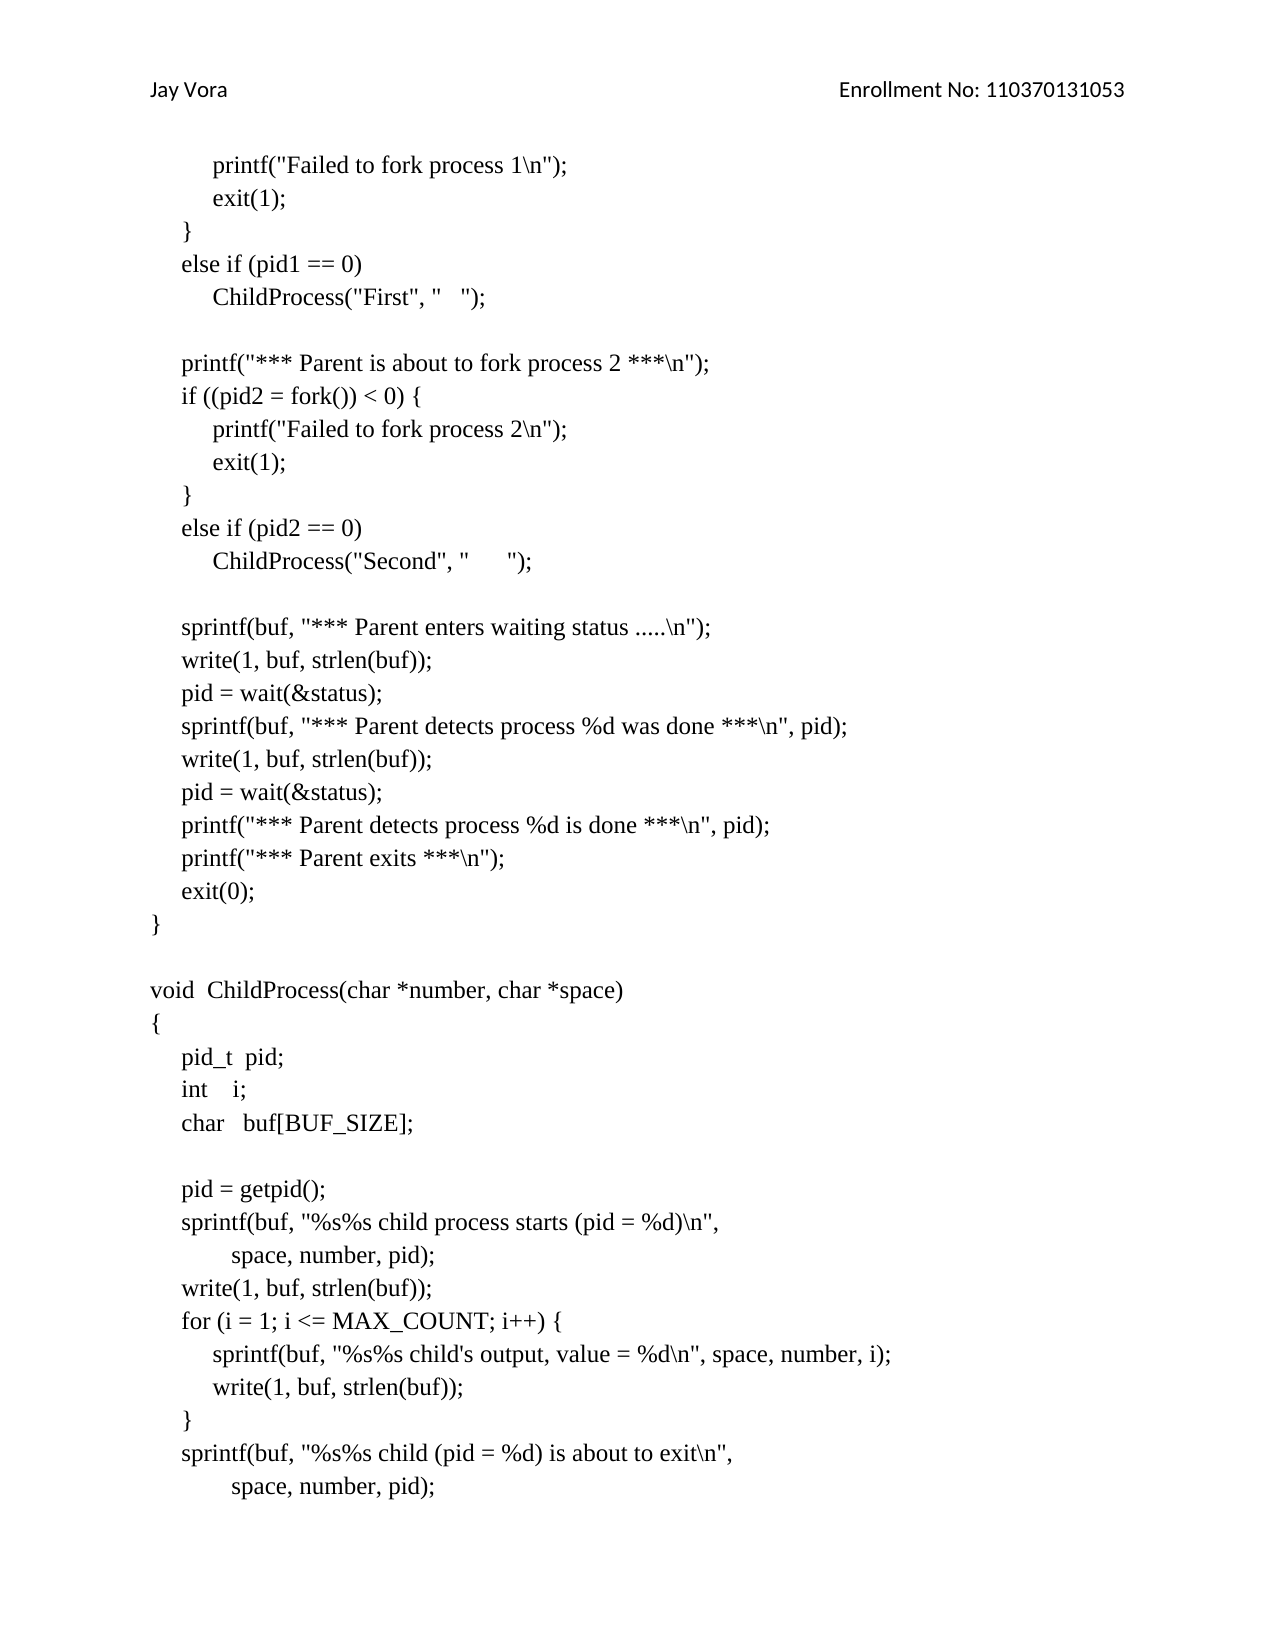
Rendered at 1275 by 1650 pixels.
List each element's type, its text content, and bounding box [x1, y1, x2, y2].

text printf("*** Parent is about to fork process 2 ***\n"); [150, 348, 1125, 377]
text write(1, buf, strlen(buf)); [150, 1273, 1125, 1301]
text void ChildProcess(char *number, char *space) [150, 976, 1125, 1004]
text sprintf(buf, "%s%s child process starts (pid = %d)\n", [150, 1207, 1125, 1235]
text printf("*** Parent detects process %d is done ***\n", pid); [150, 810, 1125, 839]
text } [150, 216, 1125, 245]
text else if (pid1 == 0) [150, 249, 1125, 278]
text } [150, 909, 1125, 938]
text char buf[BUF_SIZE]; [150, 1108, 1125, 1136]
text sprintf(buf, "*** Parent enters waiting status .....\n"); [150, 612, 1125, 641]
text else if (pid2 == 0) [150, 513, 1125, 542]
text sprintf(buf, "%s%s child (pid = %d) is about to exit\n", [150, 1438, 1125, 1467]
text int i; [150, 1074, 1125, 1103]
text pid = wait(&status); [150, 777, 1125, 806]
text ChildProcess("First", " "); [150, 282, 1125, 311]
text printf("Failed to fork process 1\n"); [150, 150, 1125, 179]
text for (i = 1; i <= MAX_COUNT; i++) { [150, 1306, 1125, 1334]
text printf("Failed to fork process 2\n"); [150, 414, 1125, 443]
text sprintf(buf, "*** Parent detects process %d was done ***\n", pid); [150, 711, 1125, 740]
text write(1, buf, strlen(buf)); [150, 744, 1125, 773]
text exit(1); [150, 183, 1125, 212]
text write(1, buf, strlen(buf)); [150, 1372, 1125, 1401]
text exit(1); [150, 447, 1125, 476]
text if ((pid2 = fork()) < 0) { [150, 381, 1125, 410]
text } [150, 480, 1125, 509]
text printf("*** Parent exits ***\n"); [150, 843, 1125, 872]
text space, number, pid); [150, 1240, 1125, 1268]
text pid_t pid; [150, 1042, 1125, 1070]
text space, number, pid); [150, 1471, 1125, 1499]
text } [150, 1405, 1125, 1433]
text pid = wait(&status); [150, 678, 1125, 707]
text { [150, 1008, 1125, 1037]
text exit(0); [150, 876, 1125, 905]
text sprintf(buf, "%s%s child's output, value = %d\n", space, number, i); [150, 1339, 1125, 1367]
text ChildProcess("Second", " "); [150, 546, 1125, 575]
text pid = getpid(); [150, 1174, 1125, 1202]
text write(1, buf, strlen(buf)); [150, 645, 1125, 674]
